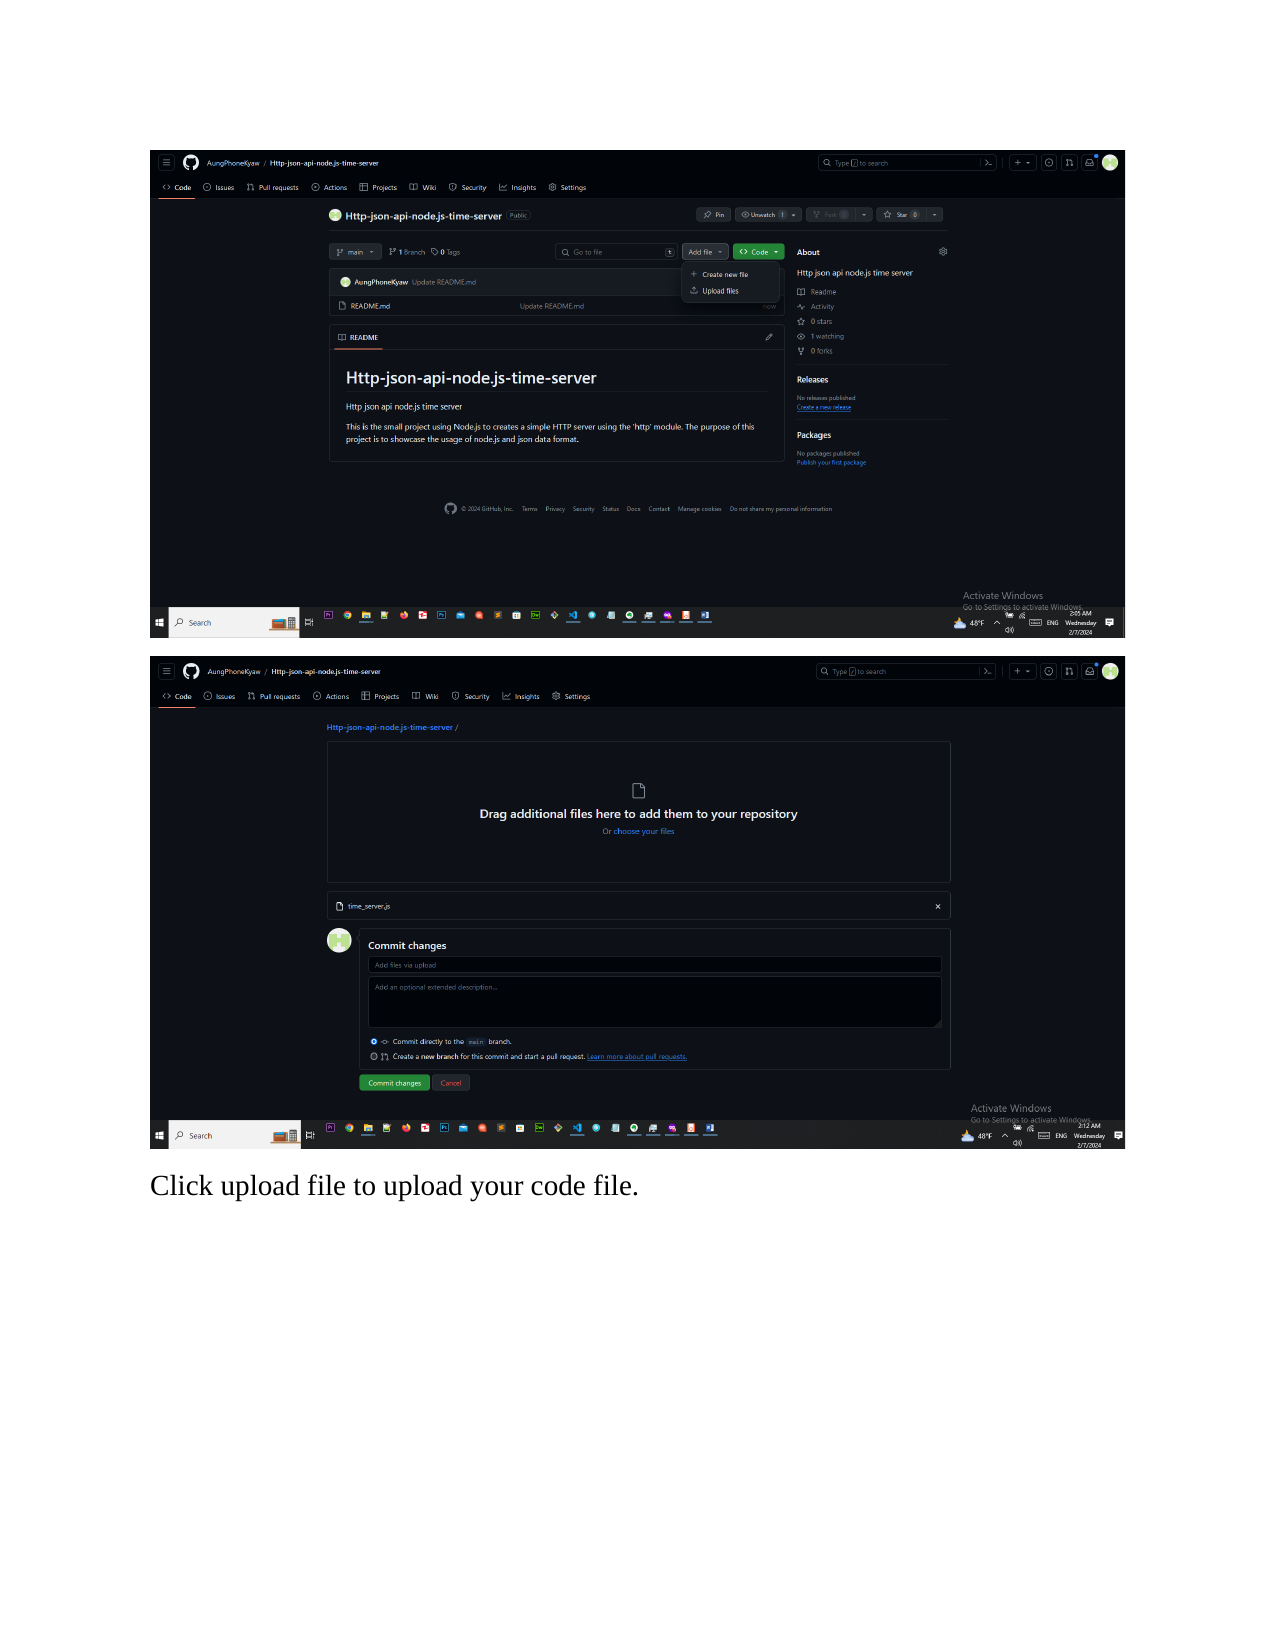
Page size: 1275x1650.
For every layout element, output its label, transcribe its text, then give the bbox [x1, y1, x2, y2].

text Click upload file to upload your code file. [150, 1168, 1125, 1201]
picture [150, 656, 1125, 1149]
picture [150, 150, 1125, 638]
